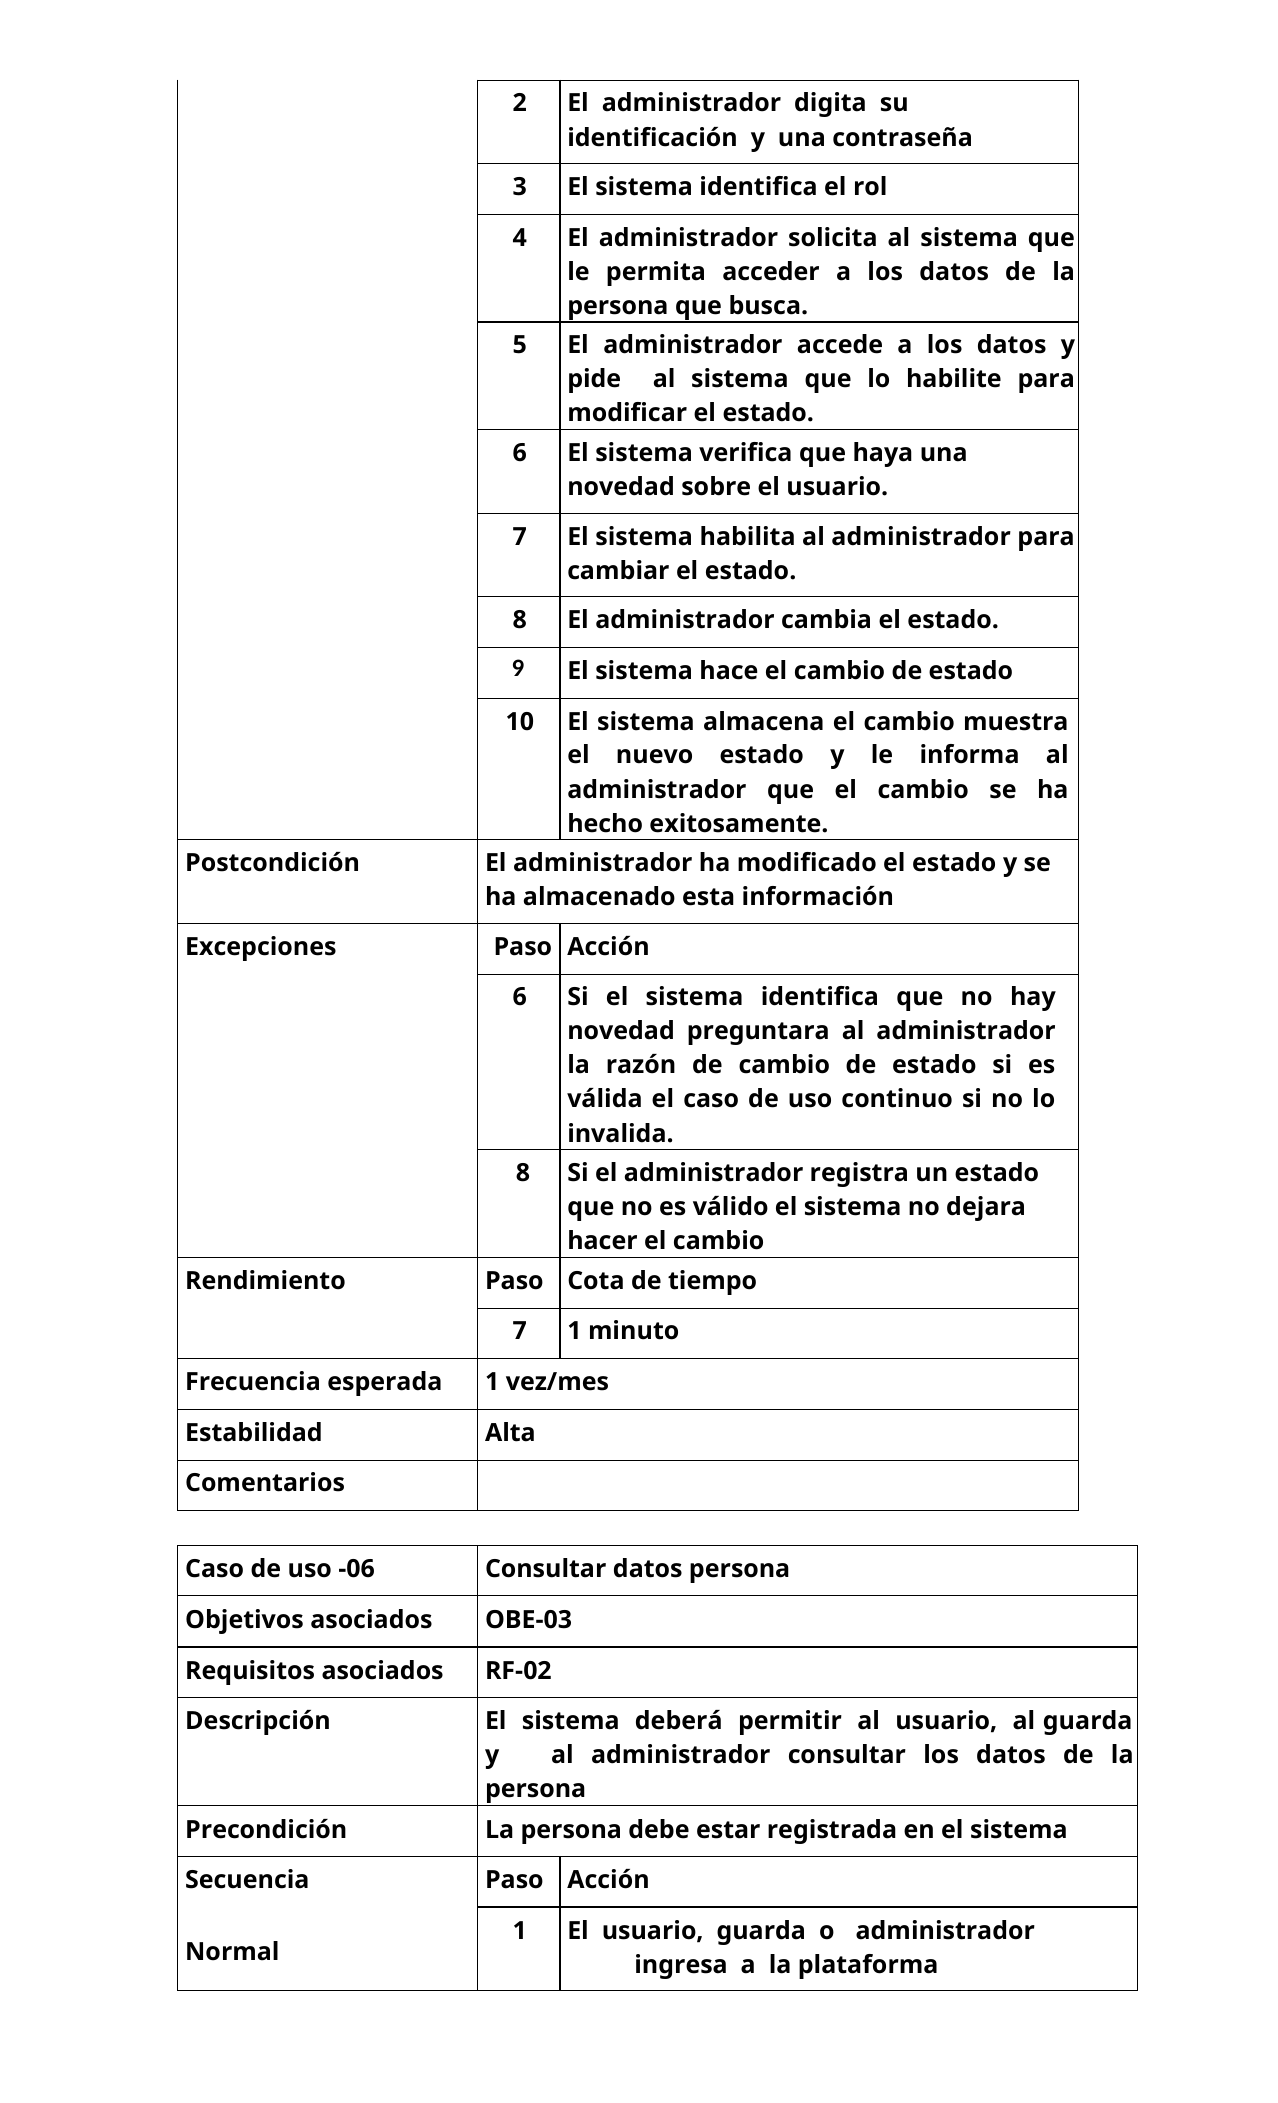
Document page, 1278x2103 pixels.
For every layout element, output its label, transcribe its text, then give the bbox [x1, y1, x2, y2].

table_cell El administrador digita su identificación y una contraseña [561, 81, 1078, 163]
table_cell OBE-03 [478, 1596, 1137, 1646]
table_cell 5 [478, 323, 559, 429]
table_cell Cota de tiempo [561, 1258, 1078, 1307]
table_cell El administrador cambia el estado. [561, 597, 1078, 647]
table_cell 7 [478, 1309, 559, 1358]
table_cell 6 [478, 975, 559, 1149]
table_cell Descripción [178, 1698, 477, 1805]
table_cell El sistema identifica el rol [561, 164, 1078, 214]
table_cell Precondición [178, 1806, 477, 1856]
table_cell 6 [478, 430, 559, 513]
table_cell 1 vez/mes [478, 1359, 1078, 1409]
table_cell Comentarios [178, 1461, 477, 1510]
table_cell El sistema habilita al administrador para cambiar el estado. [561, 514, 1078, 596]
table_cell 8 [478, 597, 559, 647]
table_cell Paso [478, 1258, 559, 1307]
table_cell El sistema almacena el cambio muestra el nuevo estado y le informa al administrador que el cambio se ha hecho exitosamente. [561, 699, 1078, 839]
table_cell Alta [478, 1410, 1078, 1459]
table_cell Paso [478, 924, 559, 973]
table_cell [478, 1461, 1078, 1510]
table_cell Si el sistema identifica que no hay novedad preguntara al administrador la razón de cambio de estado si es válida el caso de uso continuo si no lo invalida. [561, 975, 1078, 1149]
table_cell El sistema deberá permitir al usuario, al guarda y al administrador consultar los datos de la persona [478, 1698, 1137, 1805]
table_cell El usuario, guarda o administrador ingresa a la plataforma [561, 1908, 1137, 1990]
table_cell La persona debe estar registrada en el sistema [478, 1806, 1137, 1856]
table_cell 3 [478, 164, 559, 214]
table_cell Estabilidad [178, 1410, 477, 1459]
table_cell Postcondición [178, 840, 477, 923]
table_cell Frecuencia esperada [178, 1359, 477, 1409]
table_cell Acción [561, 1857, 1137, 1906]
table_cell Si el administrador registra un estado que no es válido el sistema no dejara hacer el cambio [561, 1150, 1078, 1257]
table_cell El administrador solicita al sistema que le permita acceder a los datos de la persona que busca. [561, 215, 1078, 321]
table_cell Acción [561, 924, 1078, 973]
table_cell Objetivos asociados [178, 1596, 477, 1646]
table_cell Paso [478, 1857, 559, 1906]
table_cell Requisitos asociados [178, 1648, 477, 1697]
table_cell El administrador accede a los datos y pide al sistema que lo habilite para modificar el estado. [561, 323, 1078, 429]
table_cell Rendimiento [178, 1258, 477, 1358]
table_cell 1 [478, 1908, 559, 1990]
table_cell El administrador ha modificado el estado y se ha almacenado esta información [478, 840, 1078, 923]
table_cell 8 [478, 1150, 559, 1257]
table_cell El sistema hace el cambio de estado [561, 648, 1078, 698]
table_cell 7 [478, 514, 559, 596]
table_cell 9 [478, 648, 559, 698]
table_cell Excepciones [178, 924, 477, 1257]
table_cell RF-02 [478, 1648, 1137, 1697]
table_cell 2 [478, 81, 559, 163]
table_cell Secuencia Normal [178, 1857, 477, 1990]
table_cell 4 [478, 215, 559, 321]
table_cell 10 [478, 699, 559, 839]
table_header Consultar datos persona [478, 1546, 1137, 1595]
table_cell 1 minuto [561, 1309, 1078, 1358]
table_cell El sistema verifica que haya una novedad sobre el usuario. [561, 430, 1078, 513]
table_header Caso de uso -06 [178, 1546, 477, 1595]
